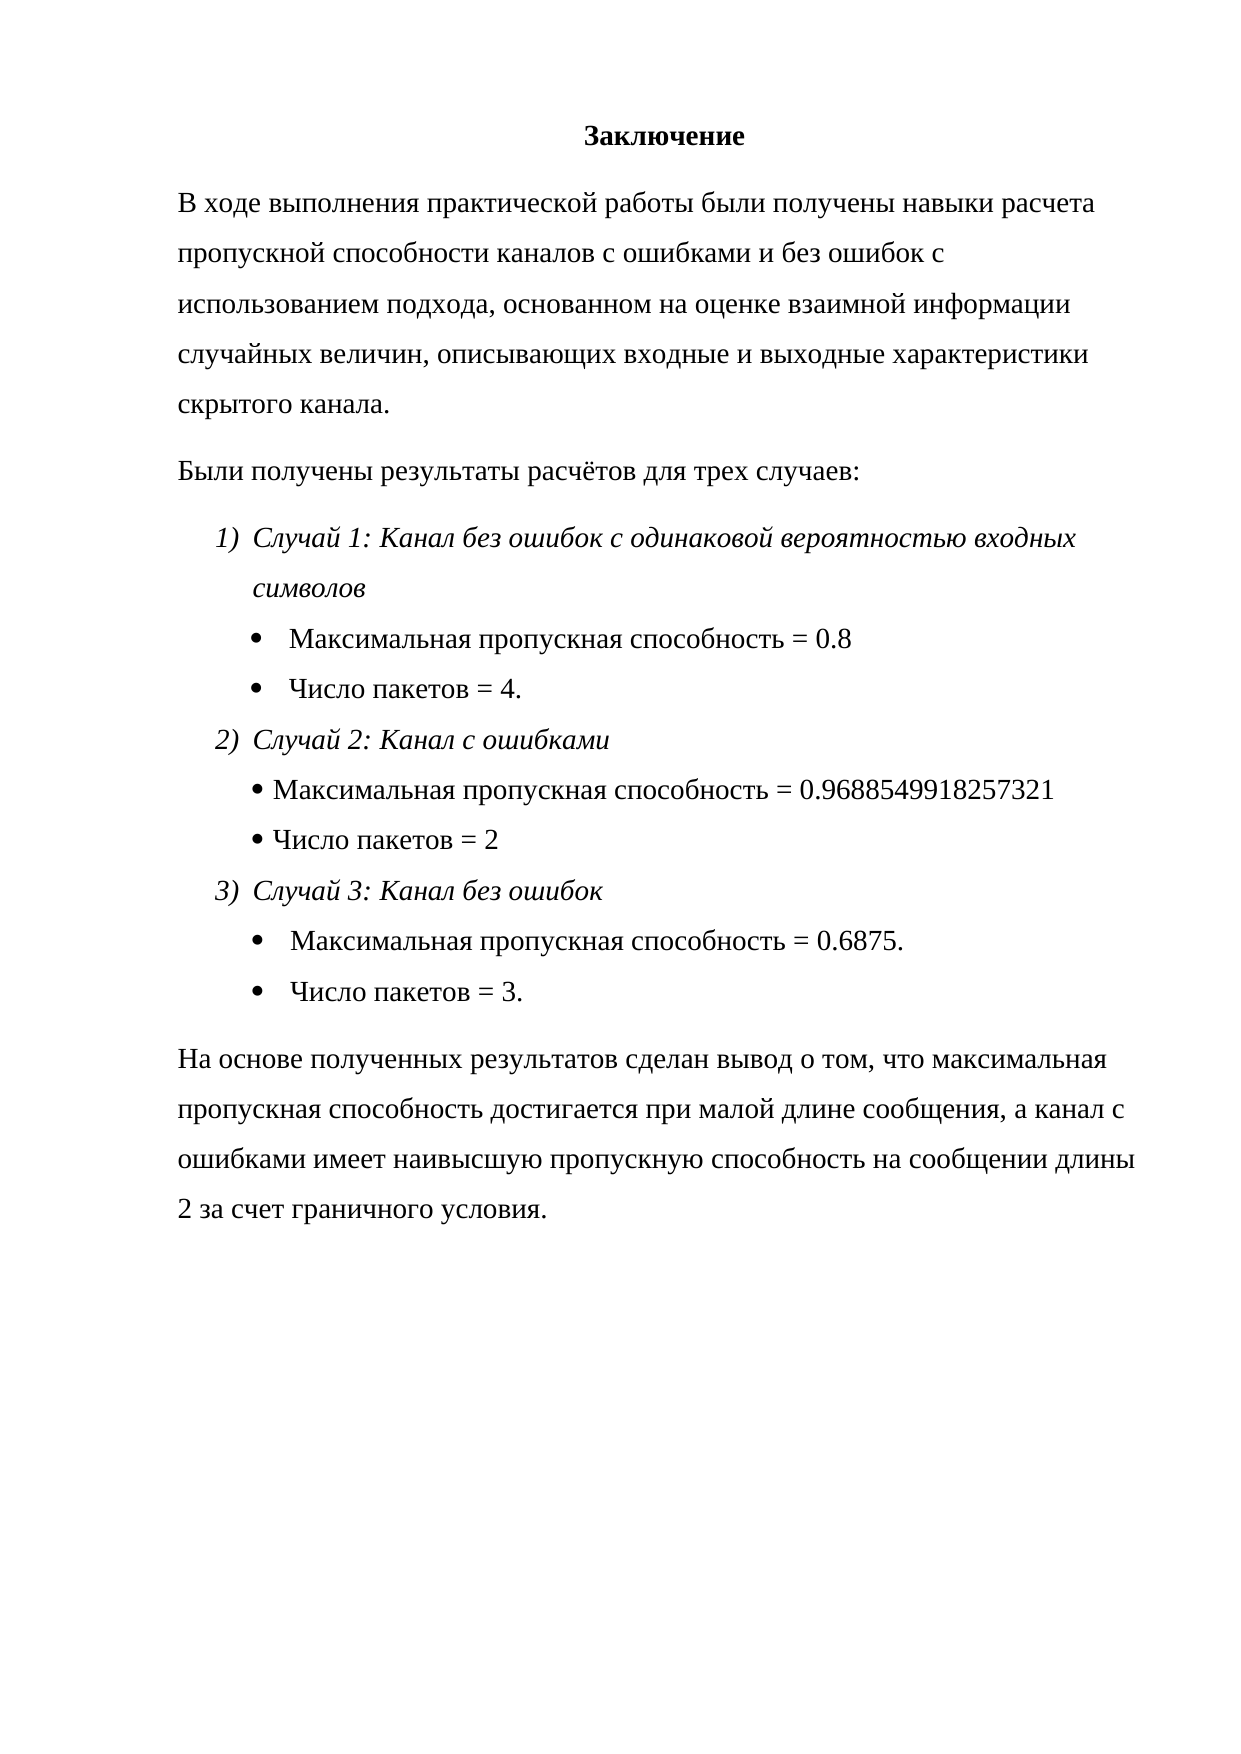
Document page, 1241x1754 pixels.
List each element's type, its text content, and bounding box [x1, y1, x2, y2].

list Случай 2: Канал с ошибками [215, 722, 1152, 755]
text В ходе выполнения практической работы были получены навыки расчета пропускной способности каналов с ошибками и без ошибок с использованием подхода, основанном на оценке взаимной информации случайных величин, описывающих входные и выходные характеристики скрытого канала. [177, 185, 1152, 420]
text Заключение [177, 118, 1152, 152]
list Число пакетов = 4. [251, 671, 1152, 705]
list Максимальная пропускная способность = 0.6875. [252, 923, 1152, 957]
list Число пакетов = 3. [252, 974, 1152, 1007]
list Максимальная пропускная способность = 0.8 [251, 621, 1152, 654]
list Число пакетов = 2 [252, 822, 1152, 856]
list Случай 1: Канал без ошибок с одинаковой вероятностью входных символов [215, 520, 1152, 604]
list Случай 3: Канал без ошибок [215, 873, 1152, 906]
text На основе полученных результатов сделан вывод о том, что максимальная пропускная способность достигается при малой длине сообщения, а канал с ошибками имеет наивысшую пропускную способность на сообщении длины 2 за счет граничного условия. [177, 1041, 1152, 1225]
text Были получены результаты расчётов для трех случаев: [177, 453, 1152, 487]
list Максимальная пропускная способность = 0.9688549918257321 [252, 772, 1152, 806]
